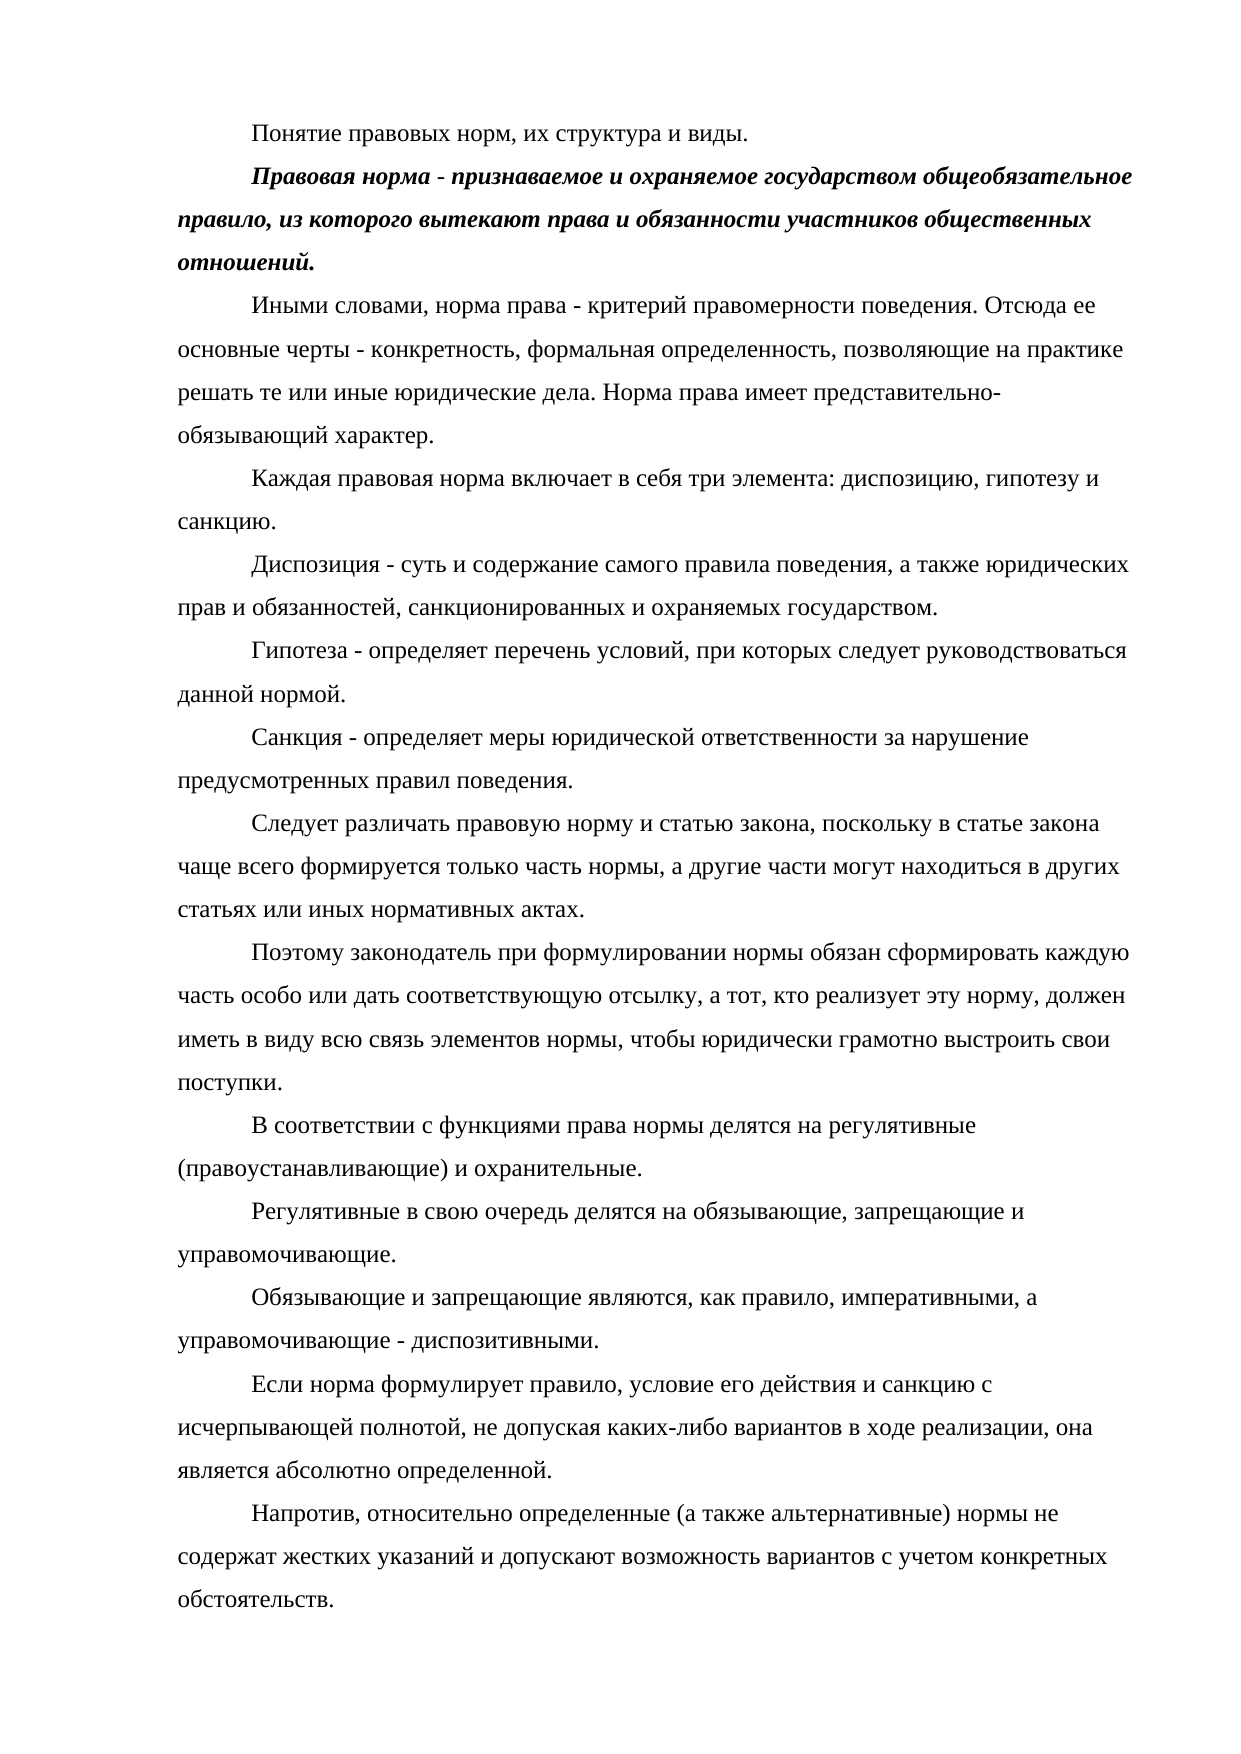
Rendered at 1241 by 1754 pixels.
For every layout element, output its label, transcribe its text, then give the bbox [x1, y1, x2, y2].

text Санкция - определяет меры юридической ответственности за нарушение предусмотренных правил поведения. [177, 722, 1152, 794]
text Если норма формулирует правило, условие его действия и санкцию с исчерпывающей полнотой, не допуская каких-либо вариантов в ходе реализации, она является абсолютно определенной. [177, 1369, 1152, 1484]
text Следует различать правовую норму и статью закона, поскольку в статье закона чаще всего формируется только часть нормы, а другие части могут находиться в других статьях или иных нормативных актах. [177, 808, 1152, 923]
text Гипотеза - определяет перечень условий, при которых следует руководствоваться данной нормой. [177, 636, 1152, 707]
text Обязывающие и запрещающие являются, как правило, императивными, а управомочивающие - диспозитивными. [177, 1282, 1152, 1354]
text Каждая правовая норма включает в себя три элемента: диспозицию, гипотезу и санкцию. [177, 463, 1152, 535]
text Понятие правовых норм, их структура и виды. [177, 118, 1152, 147]
text Правовая норма - признаваемое и охраняемое государством общеобязательное правило, из которого вытекают права и обязанности участников общественных отношений. [177, 161, 1152, 276]
text Напротив, относительно определенные (а также альтернативные) нормы не содержат жестких указаний и допускают возможность вариантов с учетом конкретных обстоятельств. [177, 1498, 1152, 1613]
text Диспозиция - суть и содержание самого правила поведения, а также юридических прав и обязанностей, санкционированных и охраняемых государством. [177, 549, 1152, 621]
text Поэтому законодатель при формулировании нормы обязан сформировать каждую часть особо или дать соответствующую отсылку, а тот, кто реализует эту норму, должен иметь в виду всю связь элементов нормы, чтобы юридически грамотно выстроить свои поступки. [177, 937, 1152, 1096]
text В соответствии с функциями права нормы делятся на регулятивные (правоустанавливающие) и охранительные. [177, 1110, 1152, 1182]
text Регулятивные в свою очередь делятся на обязывающие, запрещающие и управомочивающие. [177, 1196, 1152, 1268]
text Иными словами, норма права - критерий правомерности поведения. Отсюда ее основные черты - конкретность, формальная определенность, позволяющие на практике решать те или иные юридические дела. Норма права имеет представительно-обязывающий характер. [177, 291, 1152, 449]
